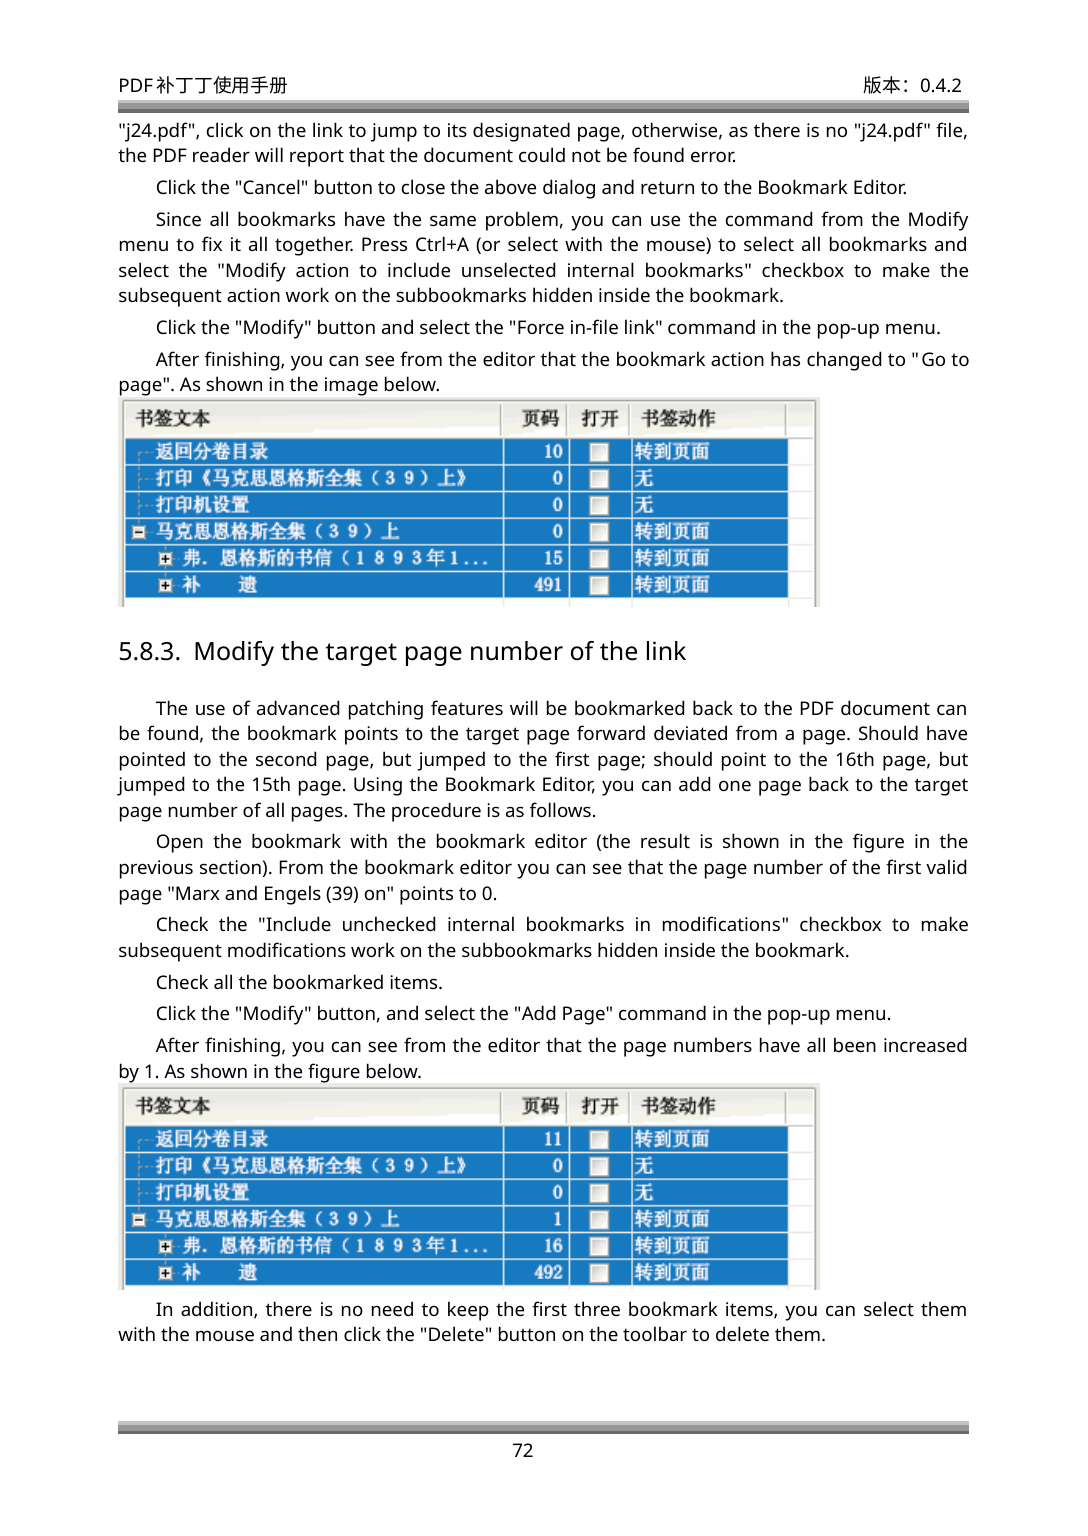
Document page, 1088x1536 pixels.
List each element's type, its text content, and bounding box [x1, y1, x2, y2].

text Check all the bookmarked items. [118, 969, 969, 994]
text Check the "Include unchecked internal bookmarks in modifications" checkbox to make subsequent modifications work on the subbookmarks hidden inside the bookmark. [118, 912, 969, 963]
picture [118, 1083, 820, 1290]
text The use of advanced patching features will be bookmarked back to the PDF document can be found, the bookmark points to the target page forward deviated from a page. Should have pointed to the second page, but jumped to the first page; should point to the 16th page, but jumped to the 15th page. Using the Bookmark Editor, you can add one page back to the target page number of all pages. The procedure is as follows. [118, 695, 969, 823]
picture [118, 397, 820, 607]
text Click the "Modify" button and select the "Force in-file link" command in the pop-up menu. [118, 314, 969, 340]
text Open the bookmark with the bookmark editor (the result is shown in the figure in the previous section). From the bookmark editor you can see that the page number of the first valid page "Marx and Engels (39) on" points to 0. [118, 829, 969, 905]
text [118, 117, 969, 168]
text In addition, there is no need to keep the first three bookmark items, you can select them with the mouse and then click the "Delete" button on the toolbar to delete them. [118, 1296, 969, 1347]
text Click the "Cancel" button to close the above dialog and return to the Bookmark Editor. [118, 174, 969, 200]
subtitle Modify the target page number of the link [118, 634, 969, 668]
text Click the "Modify" button, and select the "Add Page" command in the pop-up menu. [118, 1001, 969, 1026]
text Since all bookmarks have the same problem, you can use the command from the Modify menu to fix it all together. Press Ctrl+A (or select with the mouse) to select all bookmarks and select the "Modify action to include unselected internal bookmarks" checkbox to make the subsequent action work on the subbookmarks hidden inside the bookmark. [118, 206, 969, 308]
